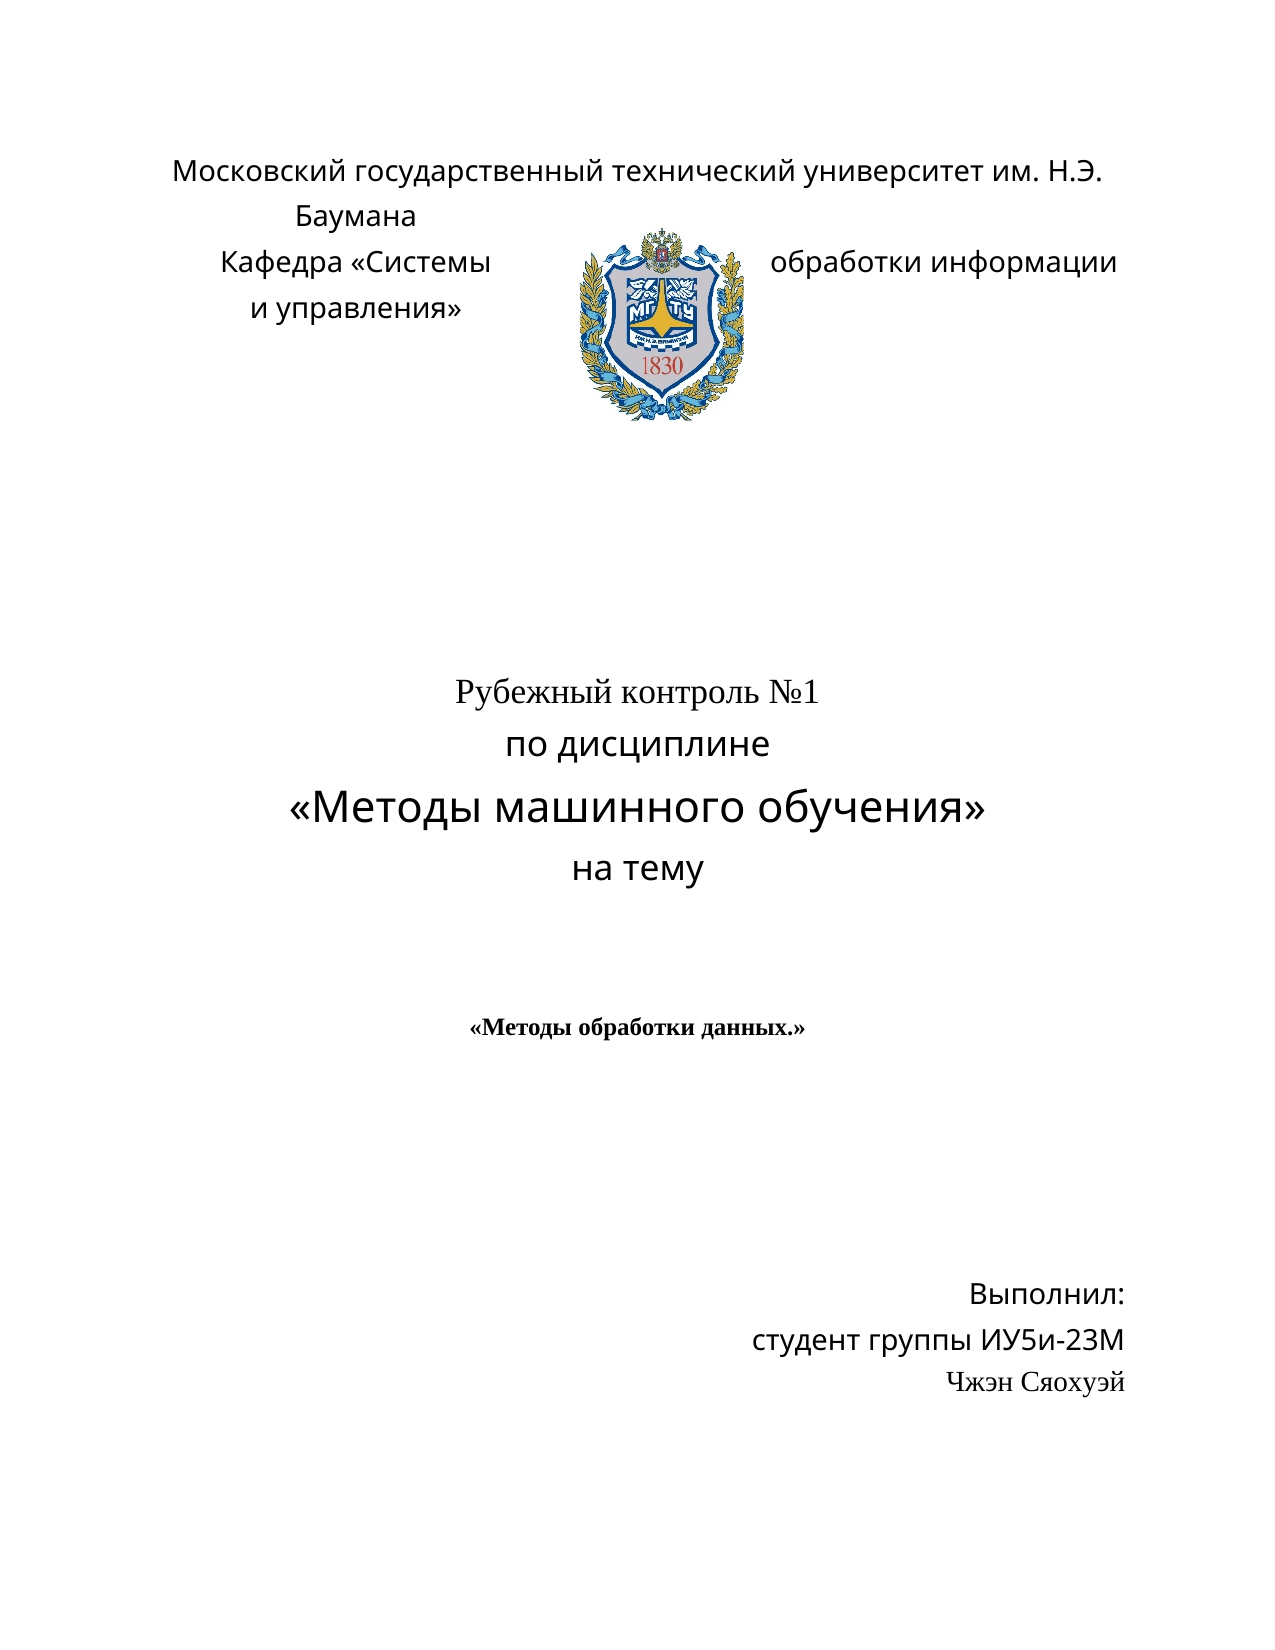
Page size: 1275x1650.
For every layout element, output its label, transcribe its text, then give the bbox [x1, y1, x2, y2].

picture [577, 228, 744, 419]
text Рубежный контроль №1 по дисциплине «Методы машинного обучения» на тему [150, 671, 1125, 891]
text Выполнил: студент группы ИУ5и-23М Чжэн Сяохуэй [150, 1202, 1125, 1397]
subtitle «Методы обработки данных.» [150, 919, 1125, 1041]
text Московский государственный технический университет им. Н.Э. Баумана Кафедра «Системы обработки информации и управления» [150, 150, 1125, 327]
